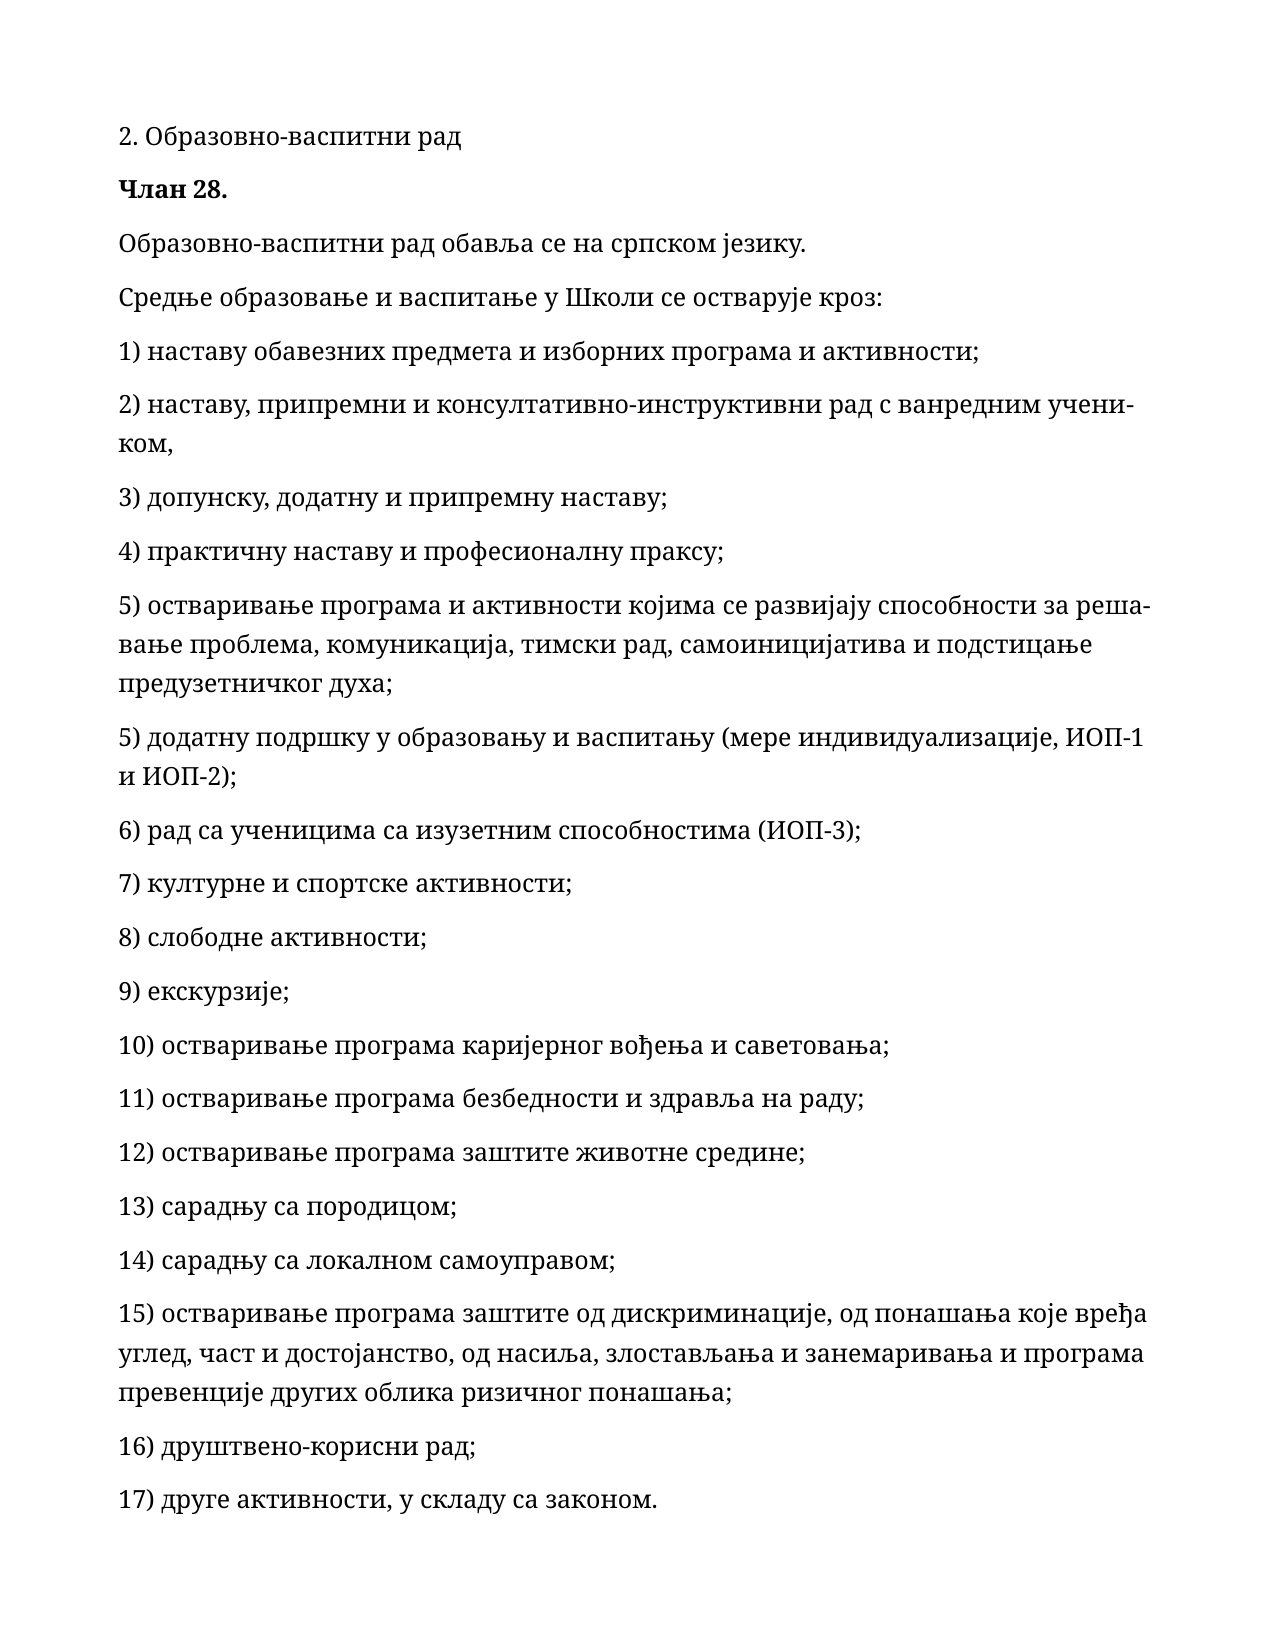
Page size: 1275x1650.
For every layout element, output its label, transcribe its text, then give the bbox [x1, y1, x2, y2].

text 7) културне и спортске активности; [118, 866, 1157, 900]
text 12) остваривање програма заштите животне средине; [118, 1135, 1157, 1169]
text 6) рад са ученицима са изузетним способностима (ИОП-3); [118, 812, 1157, 846]
text 17) друге активности, у складу са законом. [118, 1482, 1157, 1516]
text 11) остваривање програма безбедности и здравља на раду; [118, 1081, 1157, 1115]
text 2. Образовно-васпитни рад [118, 118, 1157, 152]
text Члан 28. [118, 172, 1157, 206]
text 5) остваривање програма и активности којима се развијају способности за решавање проблема, комуникација, тимски рад, самоиницијатива и подстицање предузетничког духа; [118, 587, 1157, 700]
text 8) слободне активности; [118, 920, 1157, 954]
text 9) екскурзије; [118, 973, 1157, 1008]
text 4) практичну наставу и професионалну праксу; [118, 533, 1157, 568]
text 3) допунску, додатну и припремну наставу; [118, 480, 1157, 514]
text 10) остваривање програма каријерног вођења и саветовања; [118, 1027, 1157, 1061]
text 2) наставу, припремни и консултативно-инструктивни рад с ванредним учеником, [118, 387, 1157, 460]
text Средње образовање и васпитање у Школи се остварује кроз: [118, 279, 1157, 313]
text 15) остваривање програма заштите од дискриминације, од понашања које вређа углед, част и достојанство, од насиља, злостављања и занемаривања и програма превенције других облика ризичног понашања; [118, 1296, 1157, 1408]
text 5) додатну подршку у образовању и васпитању (мере индивидуализације, ИОП-1 и ИОП-2); [118, 719, 1157, 793]
text 14) сарадњу са локалном самоуправом; [118, 1242, 1157, 1276]
text 16) друштвено-корисни рад; [118, 1428, 1157, 1462]
text 1) наставу обавезних предмета и изборних програма и активности; [118, 333, 1157, 367]
text 13) сарадњу са породицом; [118, 1188, 1157, 1223]
text Образовно-васпитни рад обавља се на српском језику. [118, 226, 1157, 260]
